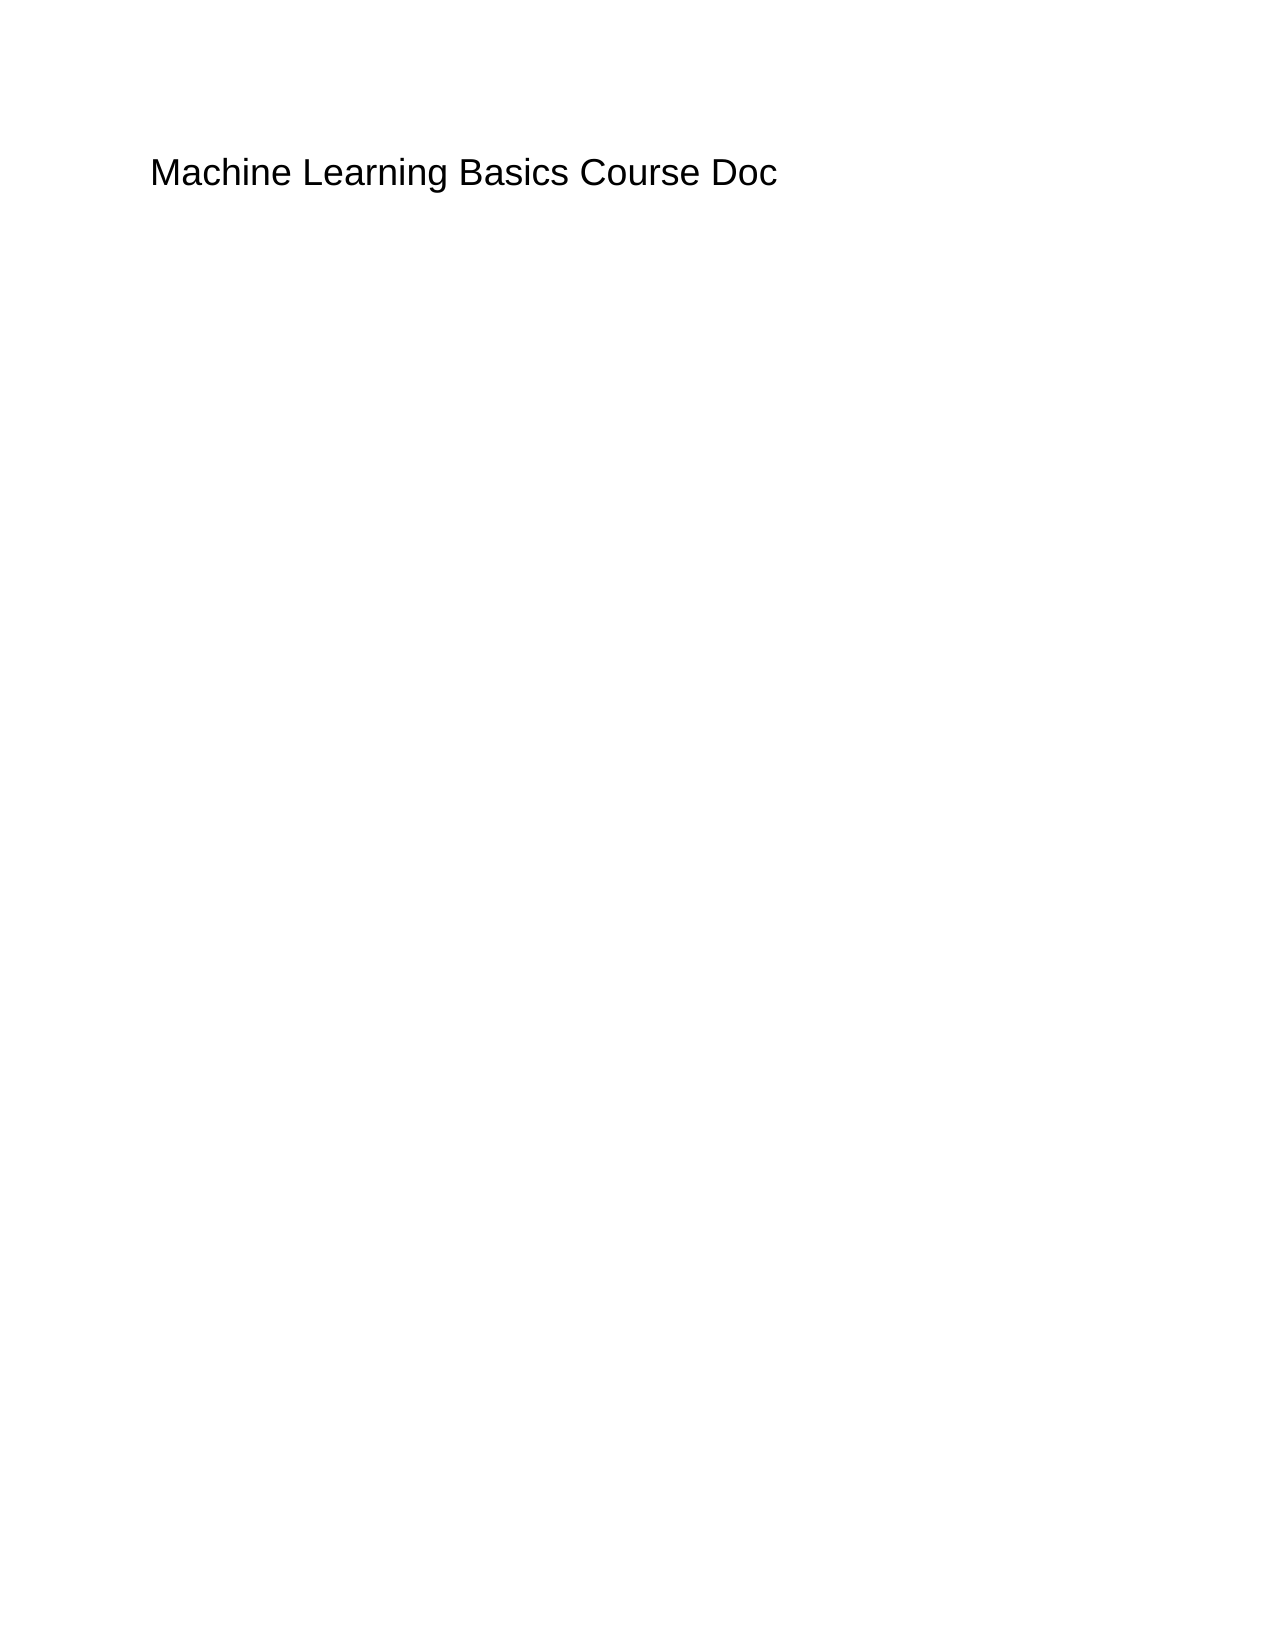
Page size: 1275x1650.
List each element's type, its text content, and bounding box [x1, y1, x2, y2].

text Machine Learning Basics Course Doc [150, 150, 1125, 193]
